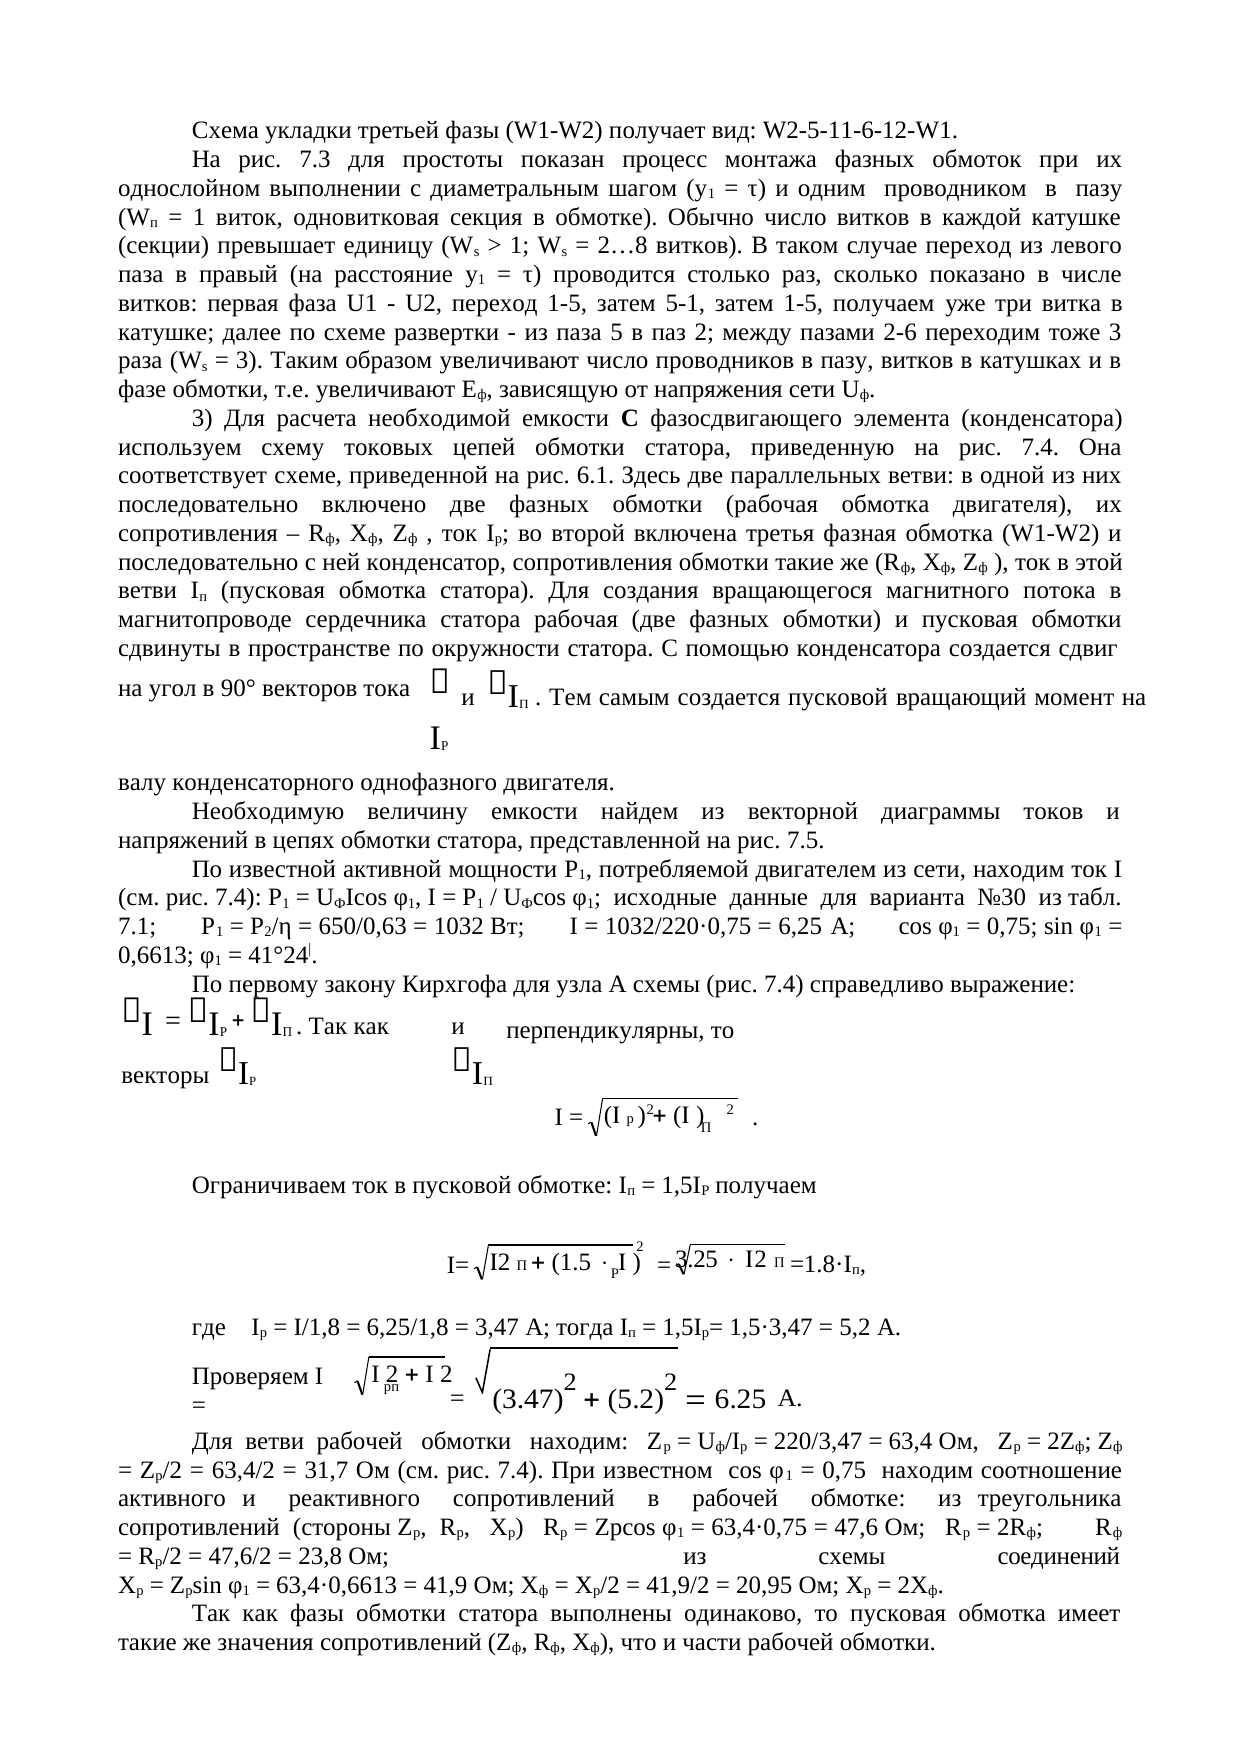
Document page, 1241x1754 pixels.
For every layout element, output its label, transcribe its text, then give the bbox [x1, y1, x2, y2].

text валу конденсаторного однофазного двигателя. [118, 767, 1217, 796]
text и IП [451, 997, 495, 1095]
text I = . [554, 1102, 1217, 1131]
text на угол в 90° векторов тока [118, 673, 418, 702]
text Схема укладки третьей фазы (W1-W2) получает вид: W2-5-11-6-12-W1. [192, 115, 1217, 144]
list Для расчета необходимой емкости С фазосдвигающего элемента (конденсатора) используем схему токовых цепей обмотки статора, приведенную на рис. 7.4. Она соответствует схеме, приведенной на рис. 6.1. Здесь две параллельных ветви: в одной из них последовательно включено две фазных обмотки (рабочая обмотка двигателя), их сопротивления – Rф, Хф, Zф , ток Iр; во второй включена третья фазная обмотка (W1-W2) и последовательно с ней конденсатор, сопротивления обмотки такие же (Rф, Xф, Zф ), ток в этой ветви Iп (пусковая обмотка статора). Для создания вращающегося магнитного потока в магнитопроводе сердечника статора рабочая (две фазных обмотки) и пусковая обмотки сдвинуты в пространстве по окружности статора. С помощью конденсатора создается сдвиг [118, 403, 1123, 662]
text На рис. 7.3 для простоты показан процесс монтажа фазных обмоток при их однослойном выполнении с диаметральным шагом (y1 = τ) и одним проводником в пазу (Wп = 1 виток, одновитковая секция в обмотке). Обычно число витков в каждой катушке (секции) превышает единицу (Ws > 1; Ws = 2…8 витков). В таком случае переход из левого паза в правый (на расстояние y1 = τ) проводится столько раз, сколько показано в числе витков: первая фаза U1 - U2, переход 1-5, затем 5-1, затем 1-5, получаем уже три витка в катушке; далее по схеме развертки - из паза 5 в паз 2; между пазами 2-6 переходим тоже 3 раза (Ws = 3). Таким образом увеличивают число проводников в пазу, витков в катушках и в фазе обмотки, т.е. увеличивают Еф, зависящую от напряжения сети Uф. [118, 144, 1123, 403]
text =1.8·Iп, где Iр = I/1,8 = 6,25/1,8 = 3,47 A; тогда Iп = 1,5Iр= 1,5·3,47 = 5,2 А. [192, 1214, 902, 1341]
text IP [429, 673, 448, 759]
text Так как фазы обмотки статора выполнены одинаково, то пусковая обмотка имеет такие же значения сопротивлений (Zф, Rф, Xф), что и части рабочей обмотки. [118, 1598, 1121, 1656]
text Необходимую величину емкости найдем из векторной диаграммы токов и напряжений в цепях обмотки статора, представленной на рис. 7.5. [118, 796, 1121, 854]
text Ограничиваем ток в пусковой обмотке: Iп = 1,5IР получаем [192, 1170, 1217, 1199]
text По известной активной мощности P1, потребляемой двигателем из сети, находим ток I (см. рис. 7.4): Р1 = UФIcos φ1, I = Р1 / UФcos φ1; исходные данные для варианта №30 из табл. 7.1; Р1 = Р2/η = 650/0,63 = 1032 Вт; I = 1032/220·0,75 = 6,25 A; cos φ1 = 0,75; sin φ1 = 0,6613; φ1 = 41°24|. [118, 854, 1122, 969]
text I  IP  IП . Так как векторы IP [121, 997, 440, 1095]
text По первому закону Кирхгофа для узла А схемы (рис. 7.4) справедливо выражение: [192, 969, 1217, 997]
text Для ветви рабочей обмотки находим: Zp = Uф/Ip = 220/3,47 = 63,4 Ом, Zp = 2Zф; Zф = Zp/2 = 63,4/2 = 31,7 Ом (см. рис. 7.4). При известном cos φ1 = 0,75 находим соотношение активного и реактивного сопротивлений в рабочей обмотке: из треугольника сопротивлений (стороны Zр, Rр, Xр) Rр = Zpcos φ1 = 63,4·0,75 = 47,6 Ом; Rp = 2Rф; Rф = Rp/2 = 47,6/2 = 23,8 Ом; из схемы соединений Хр = Zpsin φ1 = 63,4·0,6613 = 41,9 Ом; Хф = Хp/2 = 41,9/2 = 20,95 Ом; Хp = 2Хф. [118, 1426, 1122, 1598]
text и IП . Тем самым создается пусковой вращающий момент на [461, 673, 1217, 717]
text Проверяем I = [192, 1361, 343, 1418]
text = (3.47)2  (5.2)2  6.25 A. [449, 1367, 1217, 1415]
text перпендикулярны, то [506, 1015, 1217, 1044]
